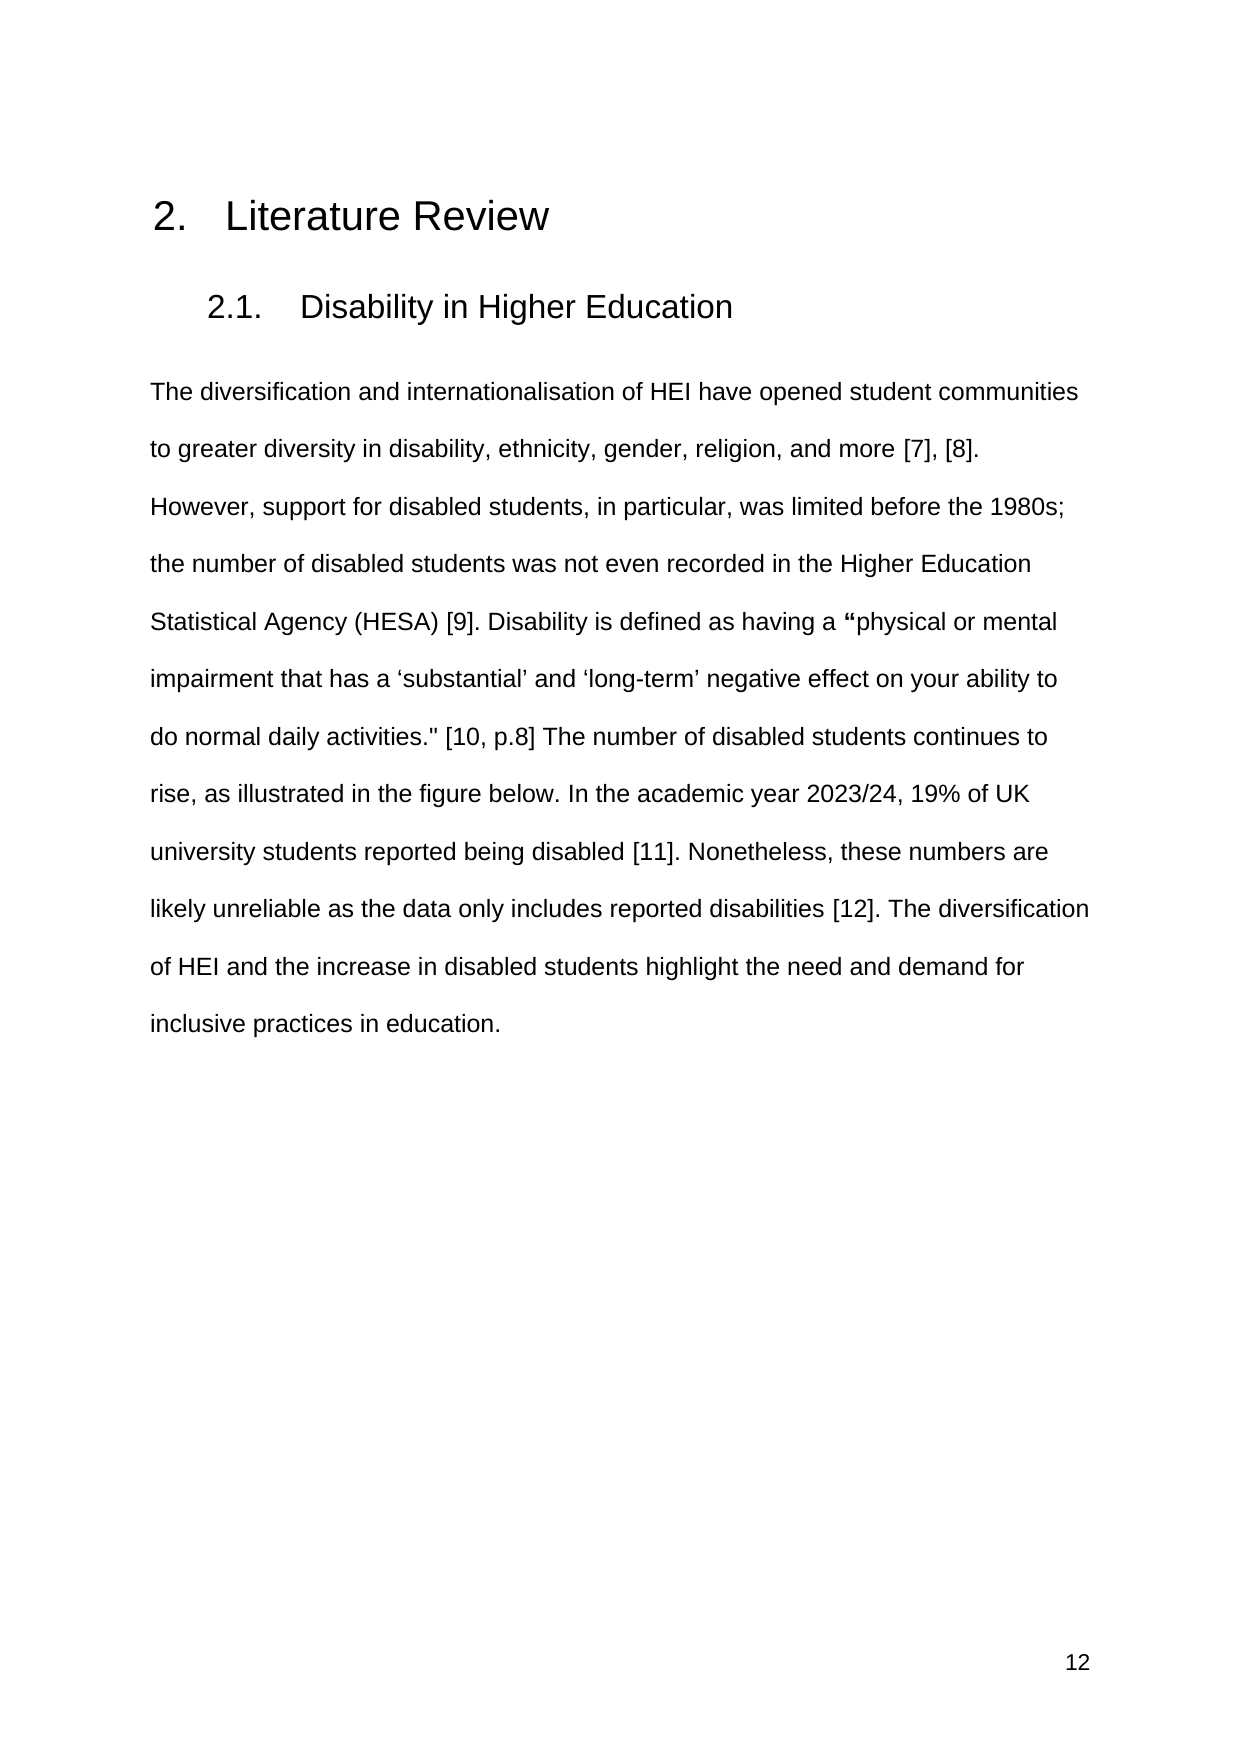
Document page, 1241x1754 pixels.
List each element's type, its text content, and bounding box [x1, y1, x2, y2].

text The diversification and internationalisation of HEI have opened student communities to greater diversity in disability, ethnicity, gender, religion, and more [7], [8]. However, support for disabled students, in particular, was limited before the 1980s; the number of disabled students was not even recorded in the Higher Education Statistical Agency (HESA) [9]. Disability is defined as having a “physical or mental impairment that has a ‘substantial’ and ‘long-term’ negative effect on your ability to do normal daily activities." [10, p.8] The number of disabled students continues to rise, as illustrated in the figure below. In the academic year 2023/24, 19% of UK university students reported being disabled [11]. Nonetheless, these numbers are likely unreliable as the data only includes reported disabilities [12]. The diversification of HEI and the increase in disabled students highlight the need and demand for inclusive practices in education. [150, 377, 1090, 1038]
subtitle Literature Review [187, 192, 1090, 239]
subtitle Disability in Higher Education [262, 287, 1090, 326]
